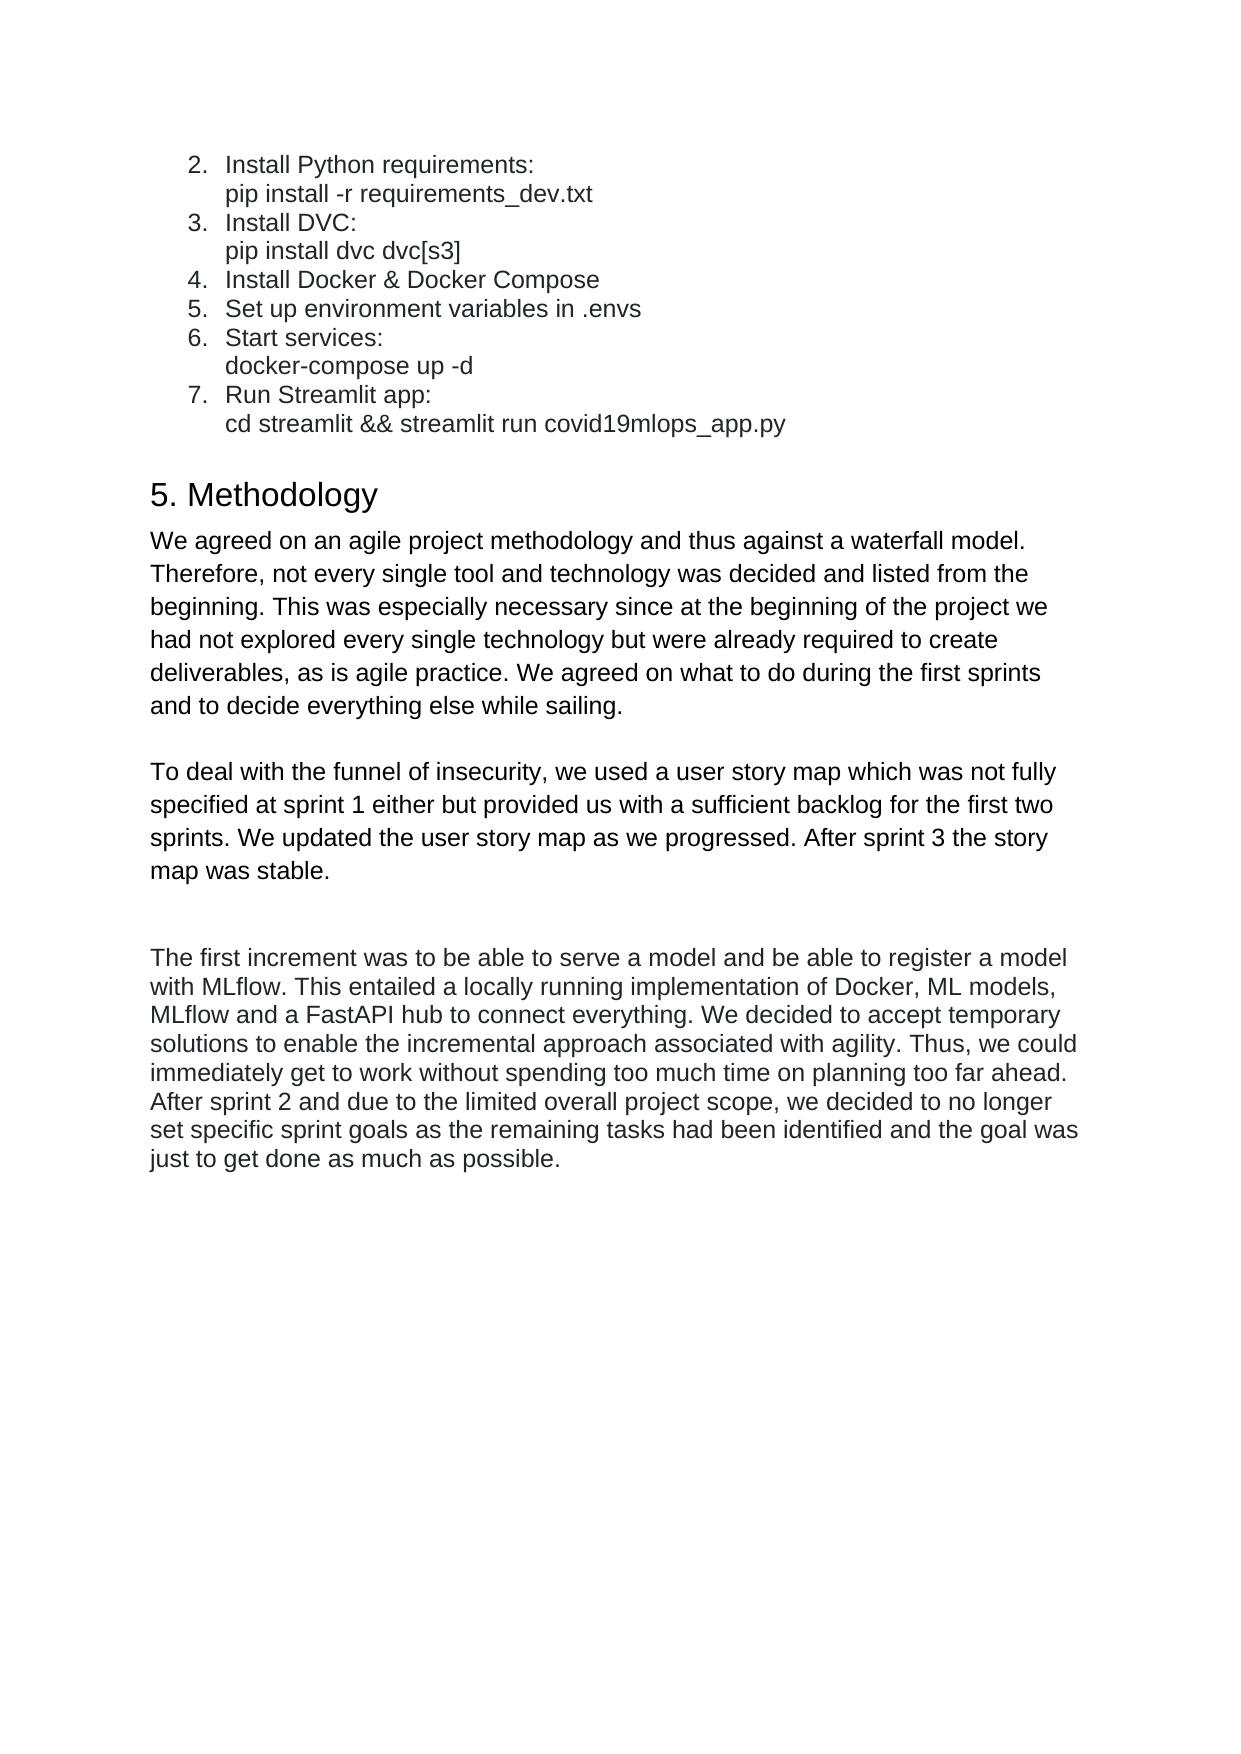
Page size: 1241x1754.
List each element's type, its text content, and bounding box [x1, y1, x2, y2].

list Set up environment variables in .envs [187, 294, 1090, 322]
subtitle 5. Methodology [150, 475, 1090, 513]
text The first increment was to be able to serve a model and be able to register a model with MLflow. This entailed a locally running implementation of Docker, ML models, MLflow and a FastAPI hub to connect everything. We decided to accept temporary solutions to enable the incremental approach associated with agility. Thus, we could immediately get to work without spending too much time on planning too far ahead. After sprint 2 and due to the limited overall project scope, we decided to no longer set specific sprint goals as the remaining tasks had been identified and the goal was just to get done as much as possible. [150, 943, 1090, 1173]
list Install DVC: pip install dvc dvc[s3] [187, 207, 1090, 265]
list Start services: docker-compose up -d [187, 322, 1090, 380]
text To deal with the funnel of insecurity, we used a user story map which was not fully specified at sprint 1 either but provided us with a sufficient backlog for the first two sprints. We updated the user story map as we progressed. After sprint 3 the story map was stable. [150, 757, 1090, 885]
list Run Streamlit app: cd streamlit && streamlit run covid19mlops_app.py [187, 380, 1090, 437]
list Install Python requirements: pip install -r requirements_dev.txt [187, 150, 1090, 207]
text We agreed on an agile project methodology and thus against a waterfall model. Therefore, not every single tool and technology was decided and listed from the beginning. This was especially necessary since at the beginning of the project we had not explored every single technology but were already required to create deliverables, as is agile practice. We agreed on what to do during the first sprints and to decide everything else while sailing. [150, 526, 1090, 720]
list Install Docker & Docker Compose [187, 265, 1090, 294]
